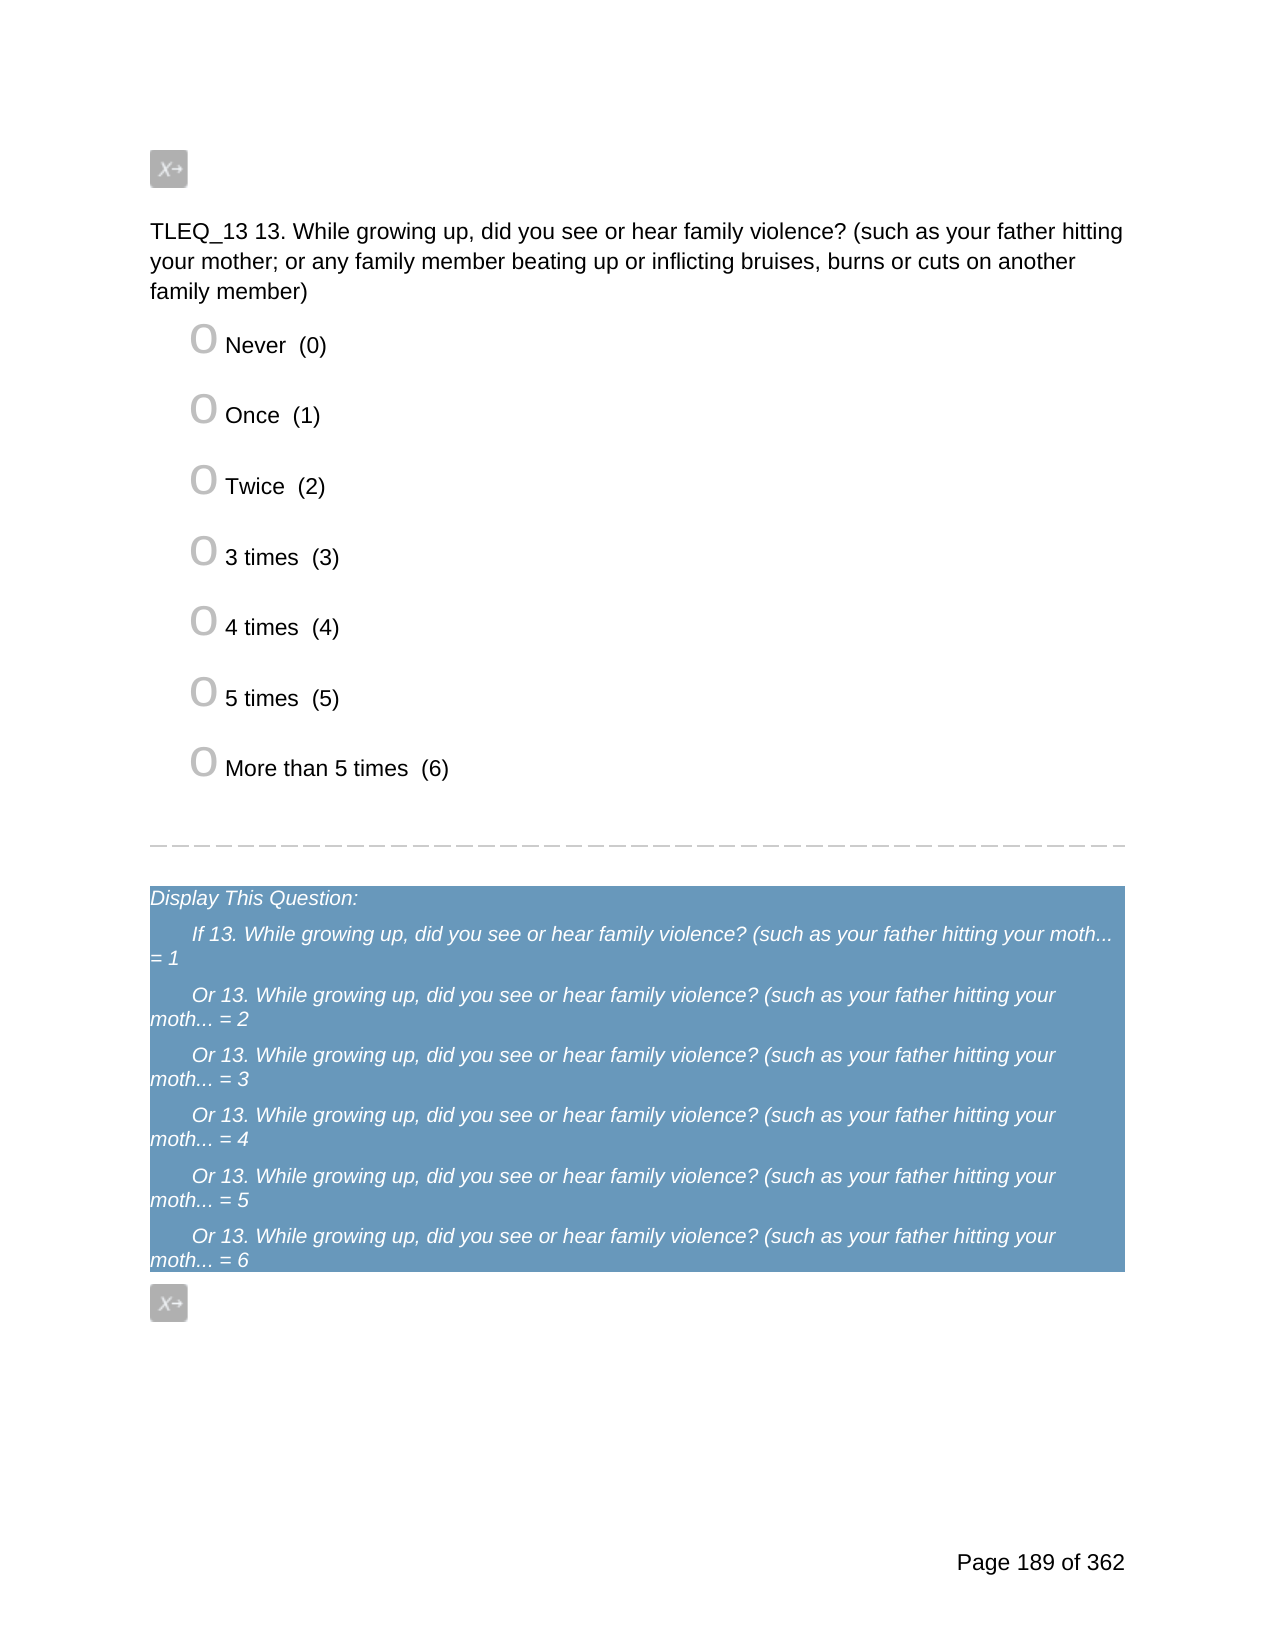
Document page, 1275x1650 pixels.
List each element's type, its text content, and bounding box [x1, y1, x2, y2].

list 3 times (3) [187, 520, 1125, 581]
list 5 times (5) [187, 661, 1125, 722]
picture [150, 1284, 188, 1322]
text Or 13. While growing up, did you see or hear family violence? (such as your father hitting your moth... = 2 [150, 982, 1125, 1030]
text Or 13. While growing up, did you see or hear family violence? (such as your father hitting your moth... = 3 [150, 1043, 1125, 1091]
text Or 13. While growing up, did you see or hear family violence? (such as your father hitting your moth... = 5 [150, 1164, 1125, 1212]
list Never (0) [187, 308, 1125, 370]
picture [150, 150, 188, 188]
list Twice (2) [187, 449, 1125, 511]
text TLEQ_13 13. While growing up, did you see or hear family violence? (such as your father hitting your mother; or any family member beating up or inflicting bruises, burns or cuts on another family member) [150, 218, 1125, 304]
text Or 13. While growing up, did you see or hear family violence? (such as your father hitting your moth... = 6 [150, 1224, 1125, 1272]
text If 13. While growing up, did you see or hear family violence? (such as your father hitting your moth... = 1 [150, 922, 1125, 970]
list Once (1) [187, 379, 1125, 440]
list 4 times (4) [187, 590, 1125, 652]
text Or 13. While growing up, did you see or hear family violence? (such as your father hitting your moth... = 4 [150, 1103, 1125, 1151]
text Display This Question: [150, 886, 1125, 909]
list More than 5 times (6) [187, 731, 1125, 793]
